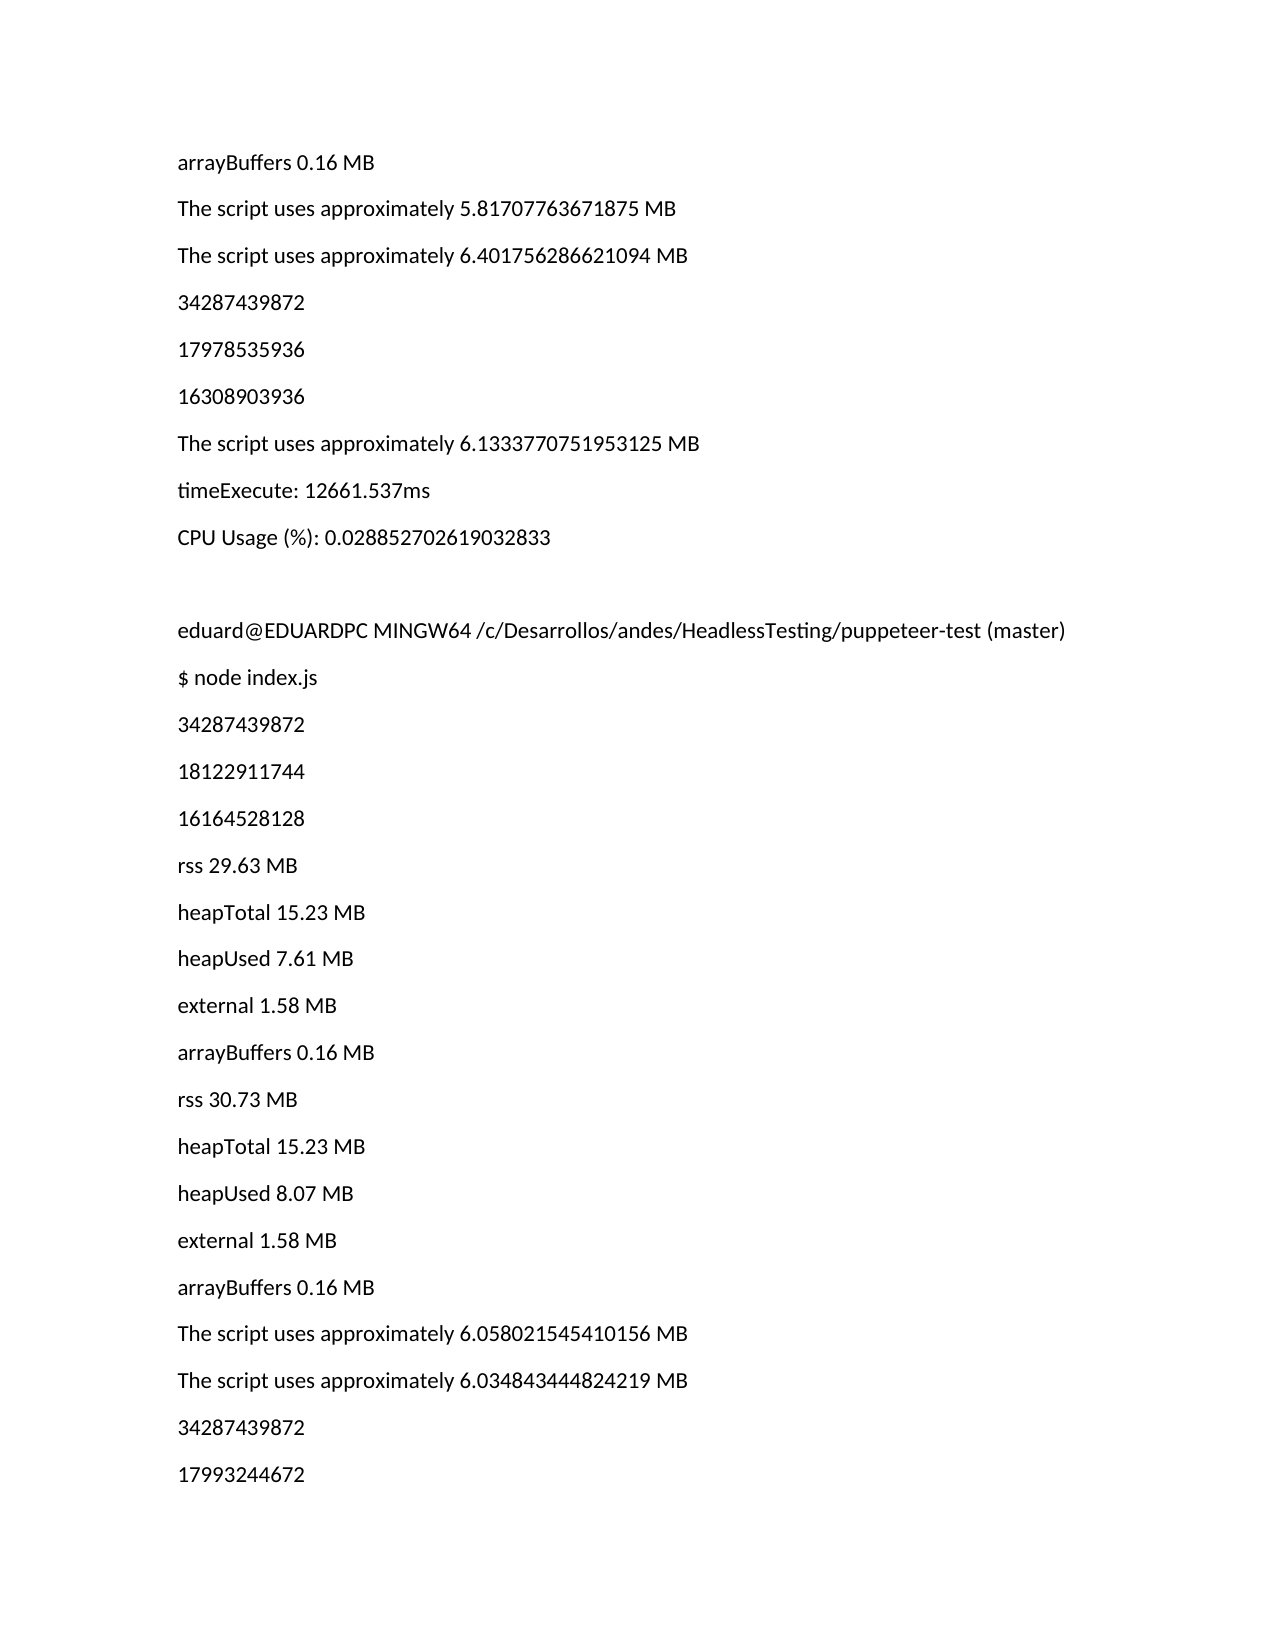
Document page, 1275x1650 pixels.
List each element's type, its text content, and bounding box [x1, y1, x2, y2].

text heapTotal 15.23 MB [177, 898, 1098, 926]
text The script uses approximately 5.81707763671875 MB [177, 194, 1098, 222]
text The script uses approximately 6.401756286621094 MB [177, 241, 1098, 269]
text rss 30.73 MB [177, 1085, 1098, 1113]
text timeExecute: 12661.537ms [177, 476, 1098, 504]
text 17978535936 [177, 335, 1098, 363]
text arrayBuffers 0.16 MB [177, 1273, 1098, 1301]
text external 1.58 MB [177, 1226, 1098, 1254]
text $ node index.js [177, 663, 1098, 691]
text arrayBuffers 0.16 MB [177, 1038, 1098, 1066]
text 16164528128 [177, 804, 1098, 832]
text heapUsed 8.07 MB [177, 1179, 1098, 1207]
text The script uses approximately 6.1333770751953125 MB [177, 429, 1098, 457]
text 34287439872 [177, 1413, 1098, 1441]
text 17993244672 [177, 1460, 1098, 1488]
text 34287439872 [177, 710, 1098, 738]
text CPU Usage (%): 0.028852702619032833 [177, 523, 1098, 551]
text 34287439872 [177, 288, 1098, 316]
text The script uses approximately 6.058021545410156 MB [177, 1319, 1098, 1347]
text heapUsed 7.61 MB [177, 944, 1098, 972]
text 16308903936 [177, 382, 1098, 410]
text The script uses approximately 6.034843444824219 MB [177, 1366, 1098, 1394]
text external 1.58 MB [177, 991, 1098, 1019]
text 18122911744 [177, 757, 1098, 785]
text rss 29.63 MB [177, 851, 1098, 879]
text eduard@EDUARDPC MINGW64 /c/Desarrollos/andes/HeadlessTesting/puppeteer-test (master) [177, 616, 1098, 644]
text heapTotal 15.23 MB [177, 1132, 1098, 1160]
text arrayBuffers 0.16 MB [177, 148, 1098, 176]
